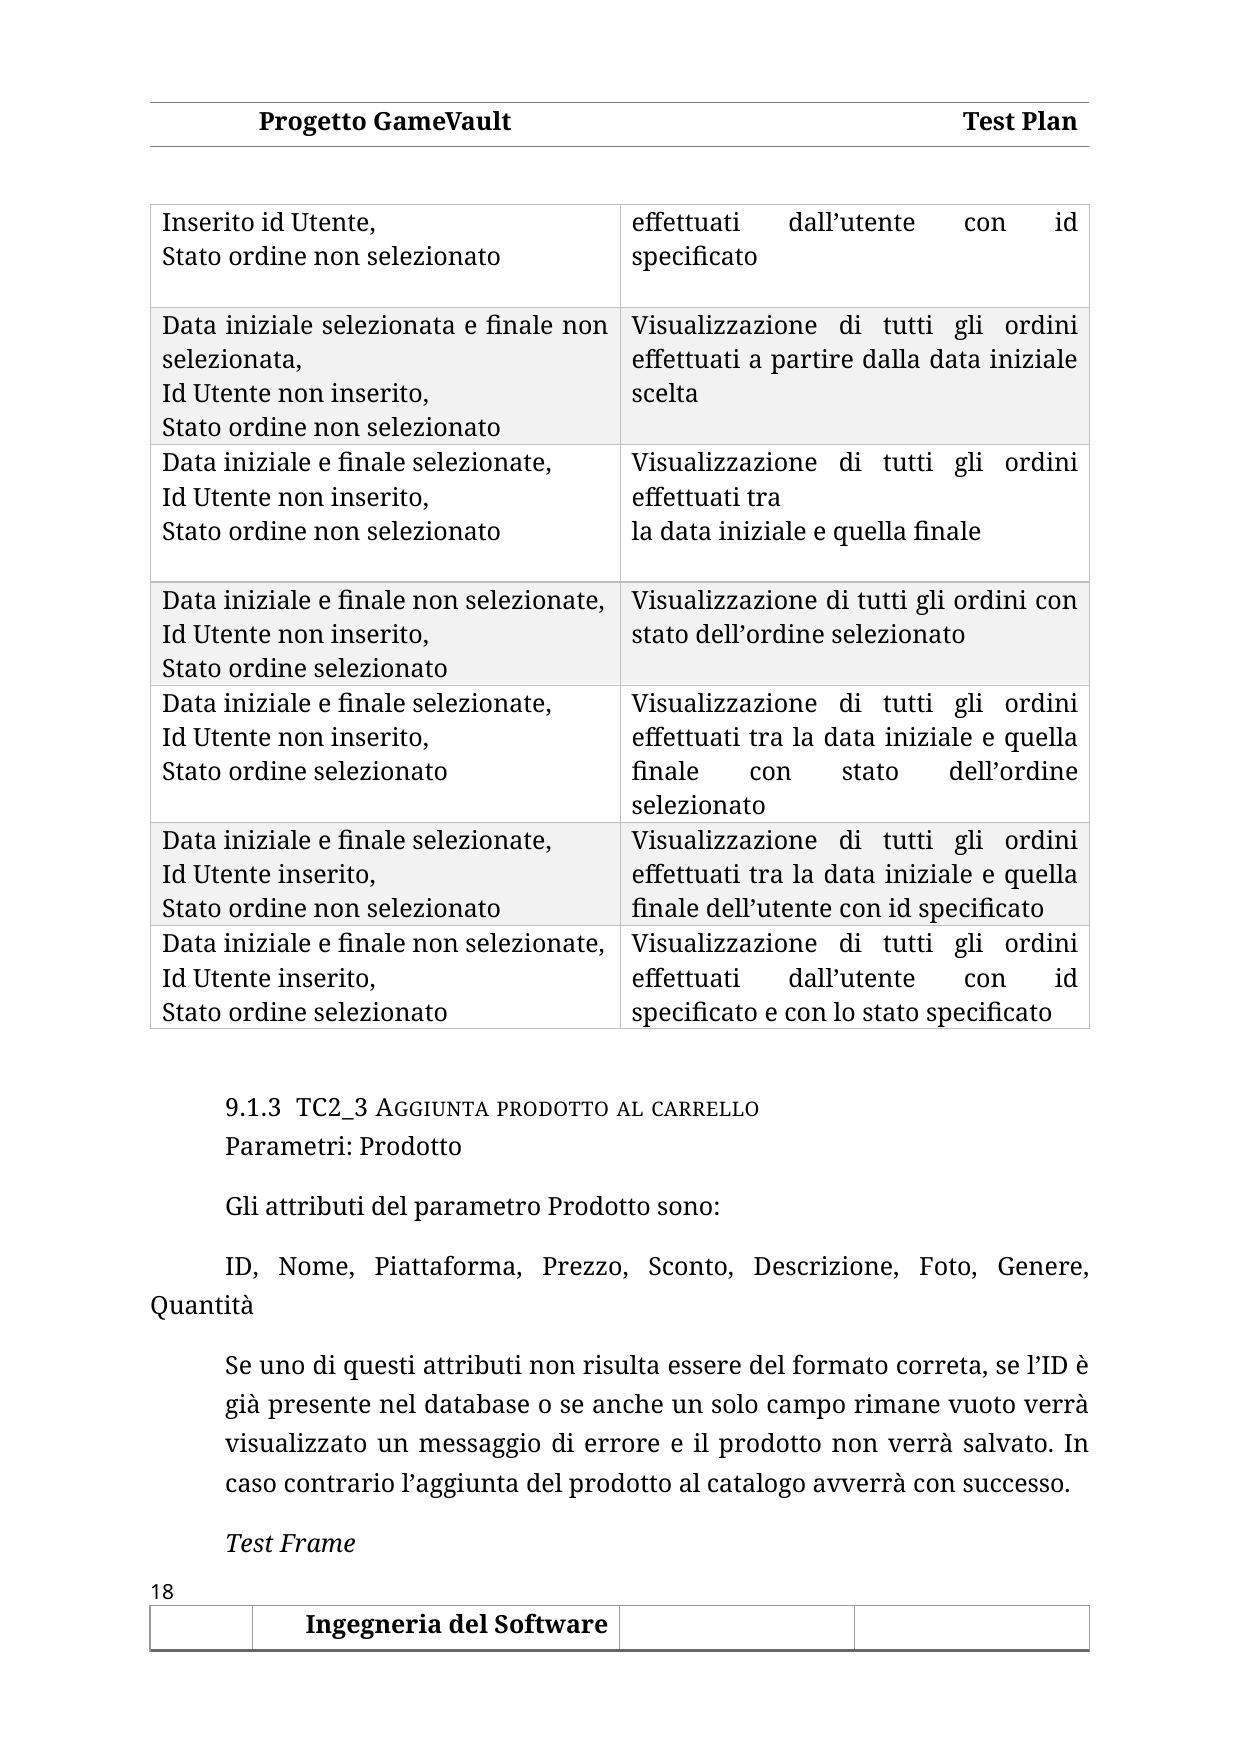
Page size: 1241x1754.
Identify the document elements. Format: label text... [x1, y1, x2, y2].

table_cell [621, 205, 1089, 307]
table_cell Data iniziale e finale non selezionate, Id Utente inserito, Stato ordine selezionato [151, 926, 620, 1028]
table_cell Data iniziale selezionata e finale non selezionata, Id Utente non inserito, Stato ordine non selezionato [151, 308, 620, 444]
text Se uno di questi attributi non risulta essere del formato correta, se l’ID è già presente nel database o se anche un solo campo rimane vuoto verrà visualizzato un messaggio di errore e il prodotto non verrà salvato. In caso contrario l’aggiunta del prodotto al catalogo avverrà con successo. [225, 1348, 1090, 1499]
table_cell Visualizzazione di tutti gli ordini effettuati dall’utente con id specificato e con lo stato specificato [621, 926, 1089, 1028]
table_cell Data iniziale e finale non selezionate, Id Utente non inserito, Stato ordine selezionato [151, 583, 620, 684]
subtitle 9.1.3 TC2_3 Aggiunta prodotto al carrello [150, 1089, 1090, 1123]
table_cell Visualizzazione di tutti gli ordini con stato dell’ordine selezionato [621, 583, 1089, 684]
table_cell Visualizzazione di tutti gli ordini effettuati tra la data iniziale e quella finale con stato dell’ordine selezionato [621, 686, 1089, 822]
table_cell Visualizzazione di tutti gli ordini effettuati tra la data iniziale e quella finale dell’utente con id specificato [621, 823, 1089, 925]
text Test Frame [150, 1525, 1090, 1559]
table_cell Data iniziale e finale selezionate, Id Utente non inserito, Stato ordine non selezionato [151, 445, 620, 581]
text ID, Nome, Piattaforma, Prezzo, Sconto, Descrizione, Foto, Genere, Quantità [150, 1248, 1090, 1322]
table_cell Data iniziale e finale selezionate, Id Utente inserito, Stato ordine non selezionato [151, 823, 620, 925]
text Gli attributi del parametro Prodotto sono: [150, 1188, 1090, 1223]
text Parametri: Prodotto [150, 1128, 1090, 1163]
table_cell Data iniziale e finale selezionate, Id Utente non inserito, Stato ordine selezionato [151, 686, 620, 822]
table_cell Visualizzazione di tutti gli ordini effettuati tra la data iniziale e quella finale [621, 445, 1089, 581]
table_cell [151, 205, 620, 307]
table_cell Visualizzazione di tutti gli ordini effettuati a partire dalla data iniziale scelta [621, 308, 1089, 444]
